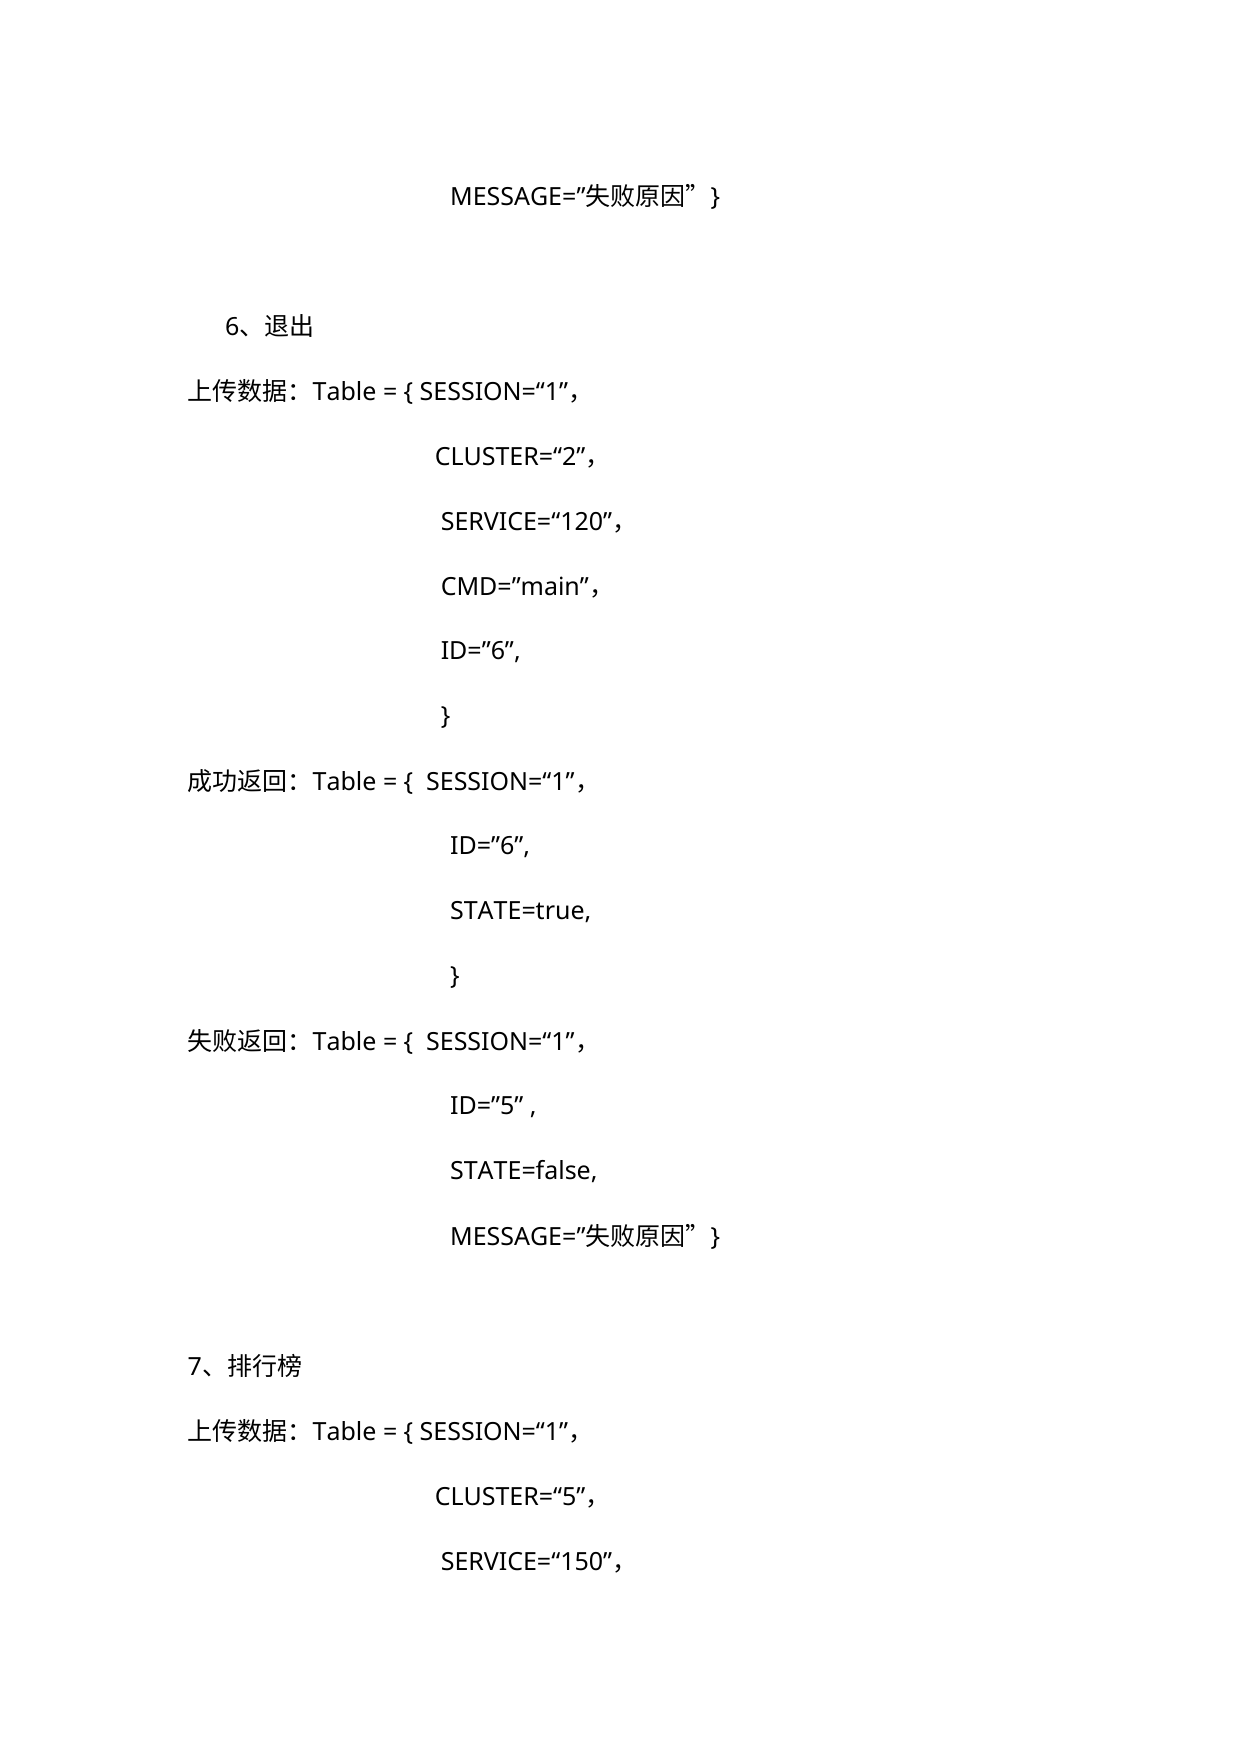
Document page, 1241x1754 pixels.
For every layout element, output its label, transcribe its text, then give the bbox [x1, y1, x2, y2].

text 7、排行榜 [187, 1332, 1053, 1397]
text 成功返回：Table = { SESSION=“1”， [187, 747, 1053, 812]
text 失败返回：Table = { SESSION=“1”， [187, 1007, 1053, 1072]
text CLUSTER=“2”， [428, 422, 1053, 487]
text 上传数据：Table = { SESSION=“1”， [187, 357, 1053, 422]
text STATE=true, [450, 877, 1053, 942]
text STATE=false, [450, 1137, 1053, 1202]
text CLUSTER=“5”， [428, 1462, 1053, 1527]
text ID=”6”, [428, 617, 1053, 682]
text ID=”5” , [450, 1072, 1053, 1137]
text MESSAGE=”失败原因”} [450, 1202, 1053, 1267]
text MESSAGE=”失败原因”} [450, 162, 1053, 227]
text SERVICE=“120”， [428, 487, 1053, 552]
text ID=”6”, [450, 812, 1053, 877]
text } [428, 682, 1053, 747]
text SERVICE=“150”， [428, 1527, 1053, 1592]
text 上传数据：Table = { SESSION=“1”， [187, 1397, 1053, 1462]
text } [450, 942, 1053, 1007]
list 退出 [225, 292, 1053, 357]
text CMD=”main”， [428, 552, 1053, 617]
